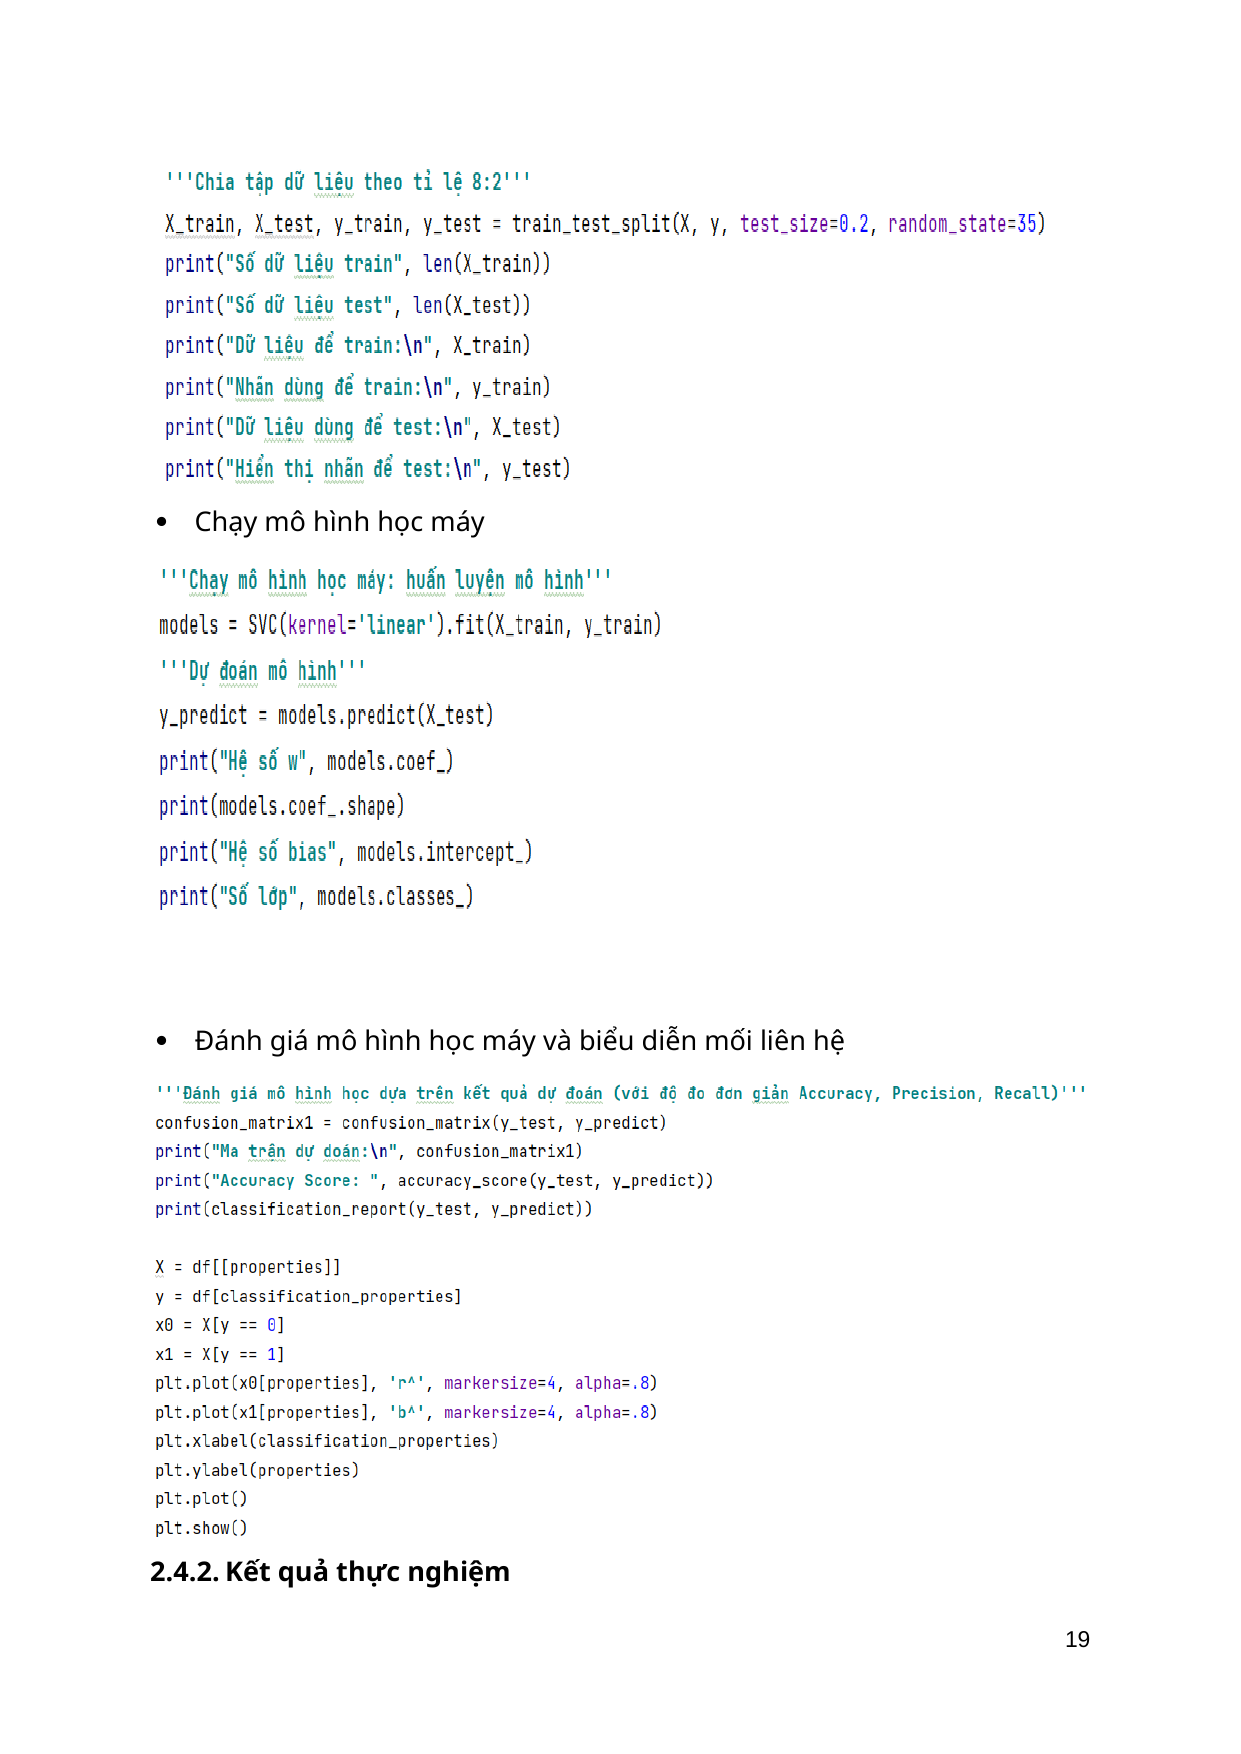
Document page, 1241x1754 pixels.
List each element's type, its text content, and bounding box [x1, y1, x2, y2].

picture [156, 550, 1098, 919]
picture [150, 1069, 1091, 1545]
list Đánh giá mô hình học máy và biểu diễn mối liên hệ [157, 1022, 1090, 1059]
list Kết quả thực nghiệm [150, 1553, 1090, 1589]
picture [156, 150, 1098, 495]
list Chạy mô hình học máy [157, 503, 1090, 540]
